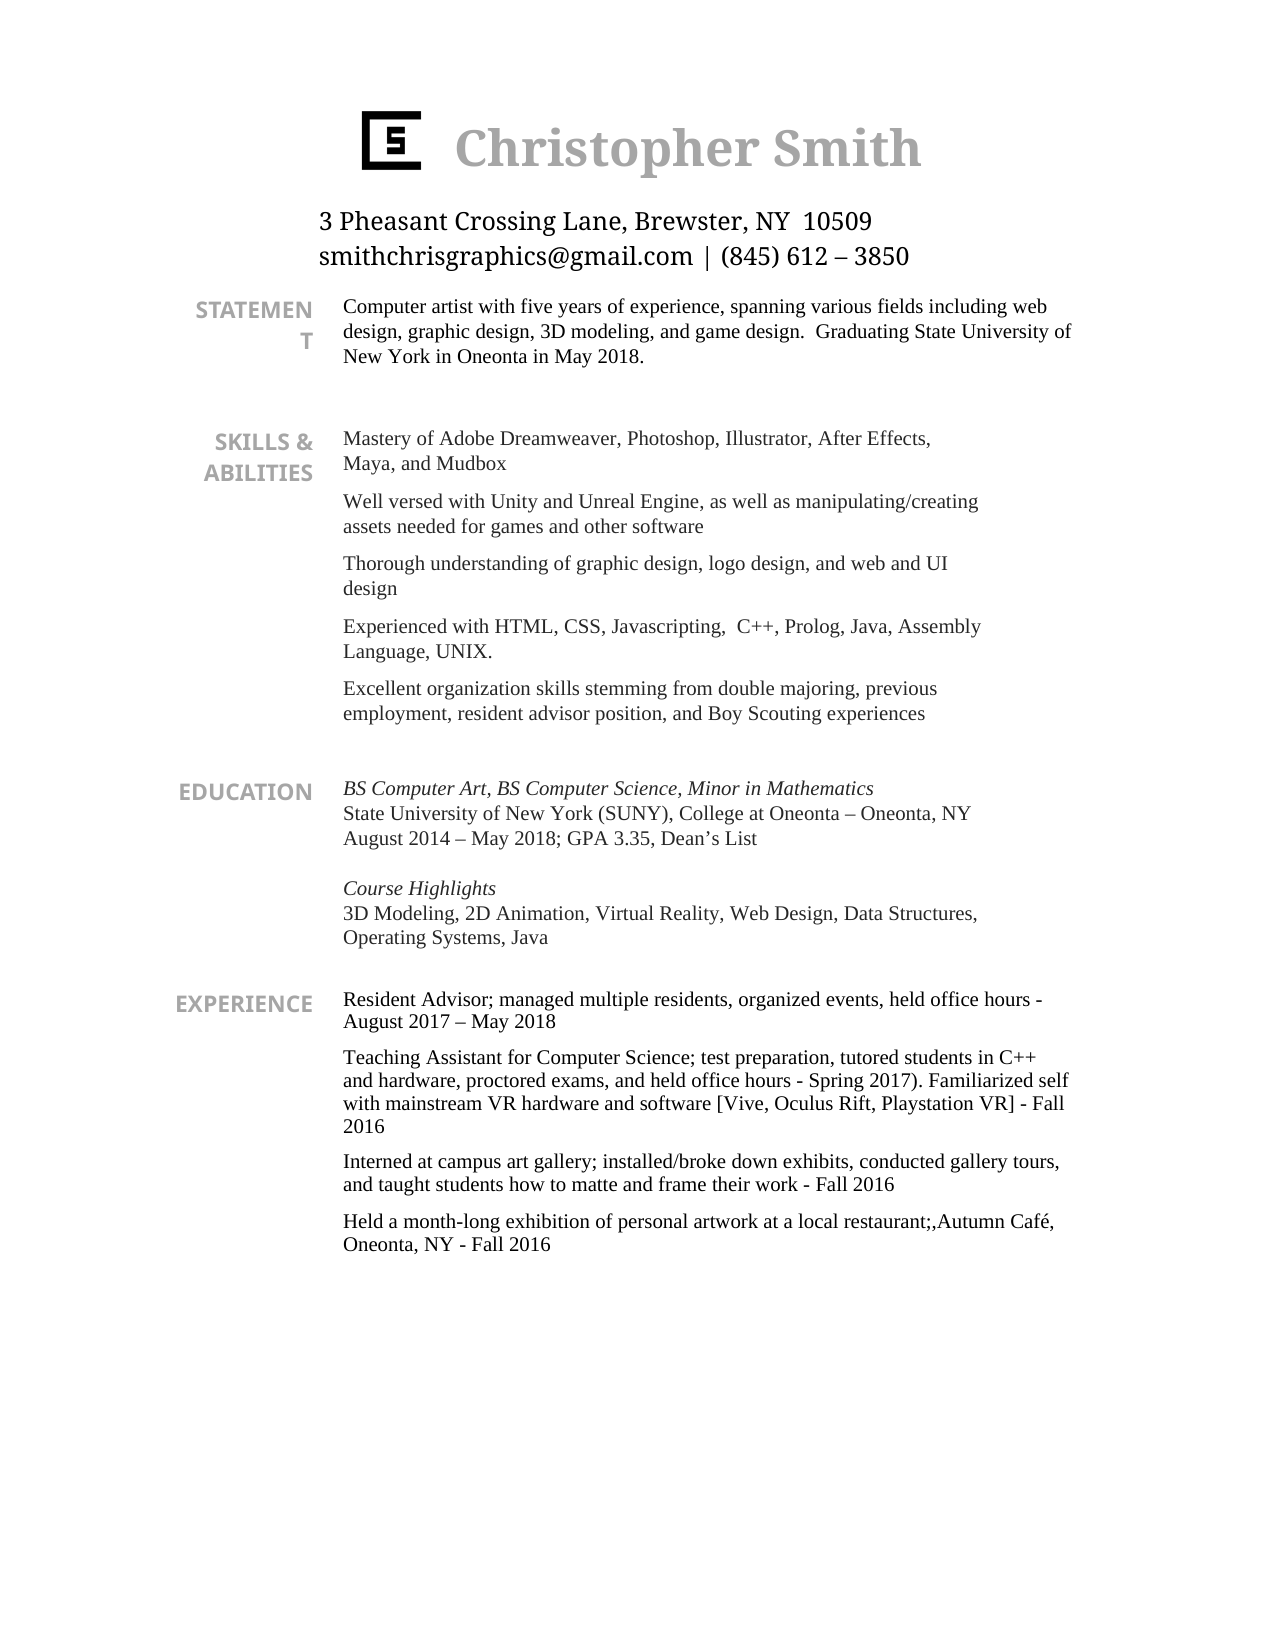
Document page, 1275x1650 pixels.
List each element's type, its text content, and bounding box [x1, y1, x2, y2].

table_cell BS Computer Art, BS Computer Science, Minor in Mathematics State University of New York (SUNY), College at Oneonta – Oneonta, NY August 2014 – May 2018; GPA 3.35, Dean’s List Course Highlights 3D Modeling, 2D Animation, Virtual Reality, Web Design, Data Structures, Operating Systems, Java [328, 776, 1085, 988]
picture [359, 107, 424, 173]
table_cell Mastery of Adobe Dreamweaver, Photoshop, Illustrator, After Effects, Maya, and Mudbox Well versed with Unity and Unreal Engine, as well as manipulating/creating assets needed for games and other software Thorough understanding of graphic design, logo design, and web and UI design Experienced with HTML, CSS, Javascripting, C++, Prolog, Java, Assembly Language, UNIX. Excellent organization skills stemming from double majoring, previous employment, resident advisor position, and Boy Scouting experiences [328, 426, 999, 776]
table_header STATEMENT [150, 294, 328, 426]
table_cell Resident Advisor; managed multiple residents, organized events, held office hours - August 2017 – May 2018 Teaching Assistant for Computer Science; test preparation, tutored students in C++ and hardware, proctored exams, and held office hours - Spring 2017). Familiarized self with mainstream VR hardware and software [Vive, Oculus Rift, Playstation VR] - Fall 2016 Interned at campus art gallery; installed/broke down exhibits, conducted gallery tours, and taught students how to matte and frame their work - Fall 2016 Held a month-long exhibition of personal artwork at a local restaurant;,Autumn Café, Oneonta, NY - Fall 2016 [328, 988, 1085, 1322]
text 3 Pheasant Crossing Lane, Brewster, NY 10509 smithchrisgraphics@gmail.com | (845) 612 – 3850 [319, 203, 1110, 273]
table_cell Skills & Abilities [150, 426, 328, 776]
table_cell Experience [150, 988, 328, 1322]
text Christopher Smith [150, 112, 1110, 181]
table_cell Education [150, 776, 328, 988]
table_header Computer artist with five years of experience, spanning various fields including web design, graphic design, 3D modeling, and game design. Graduating State University of New York in Oneonta in May 2018. [328, 294, 1110, 426]
